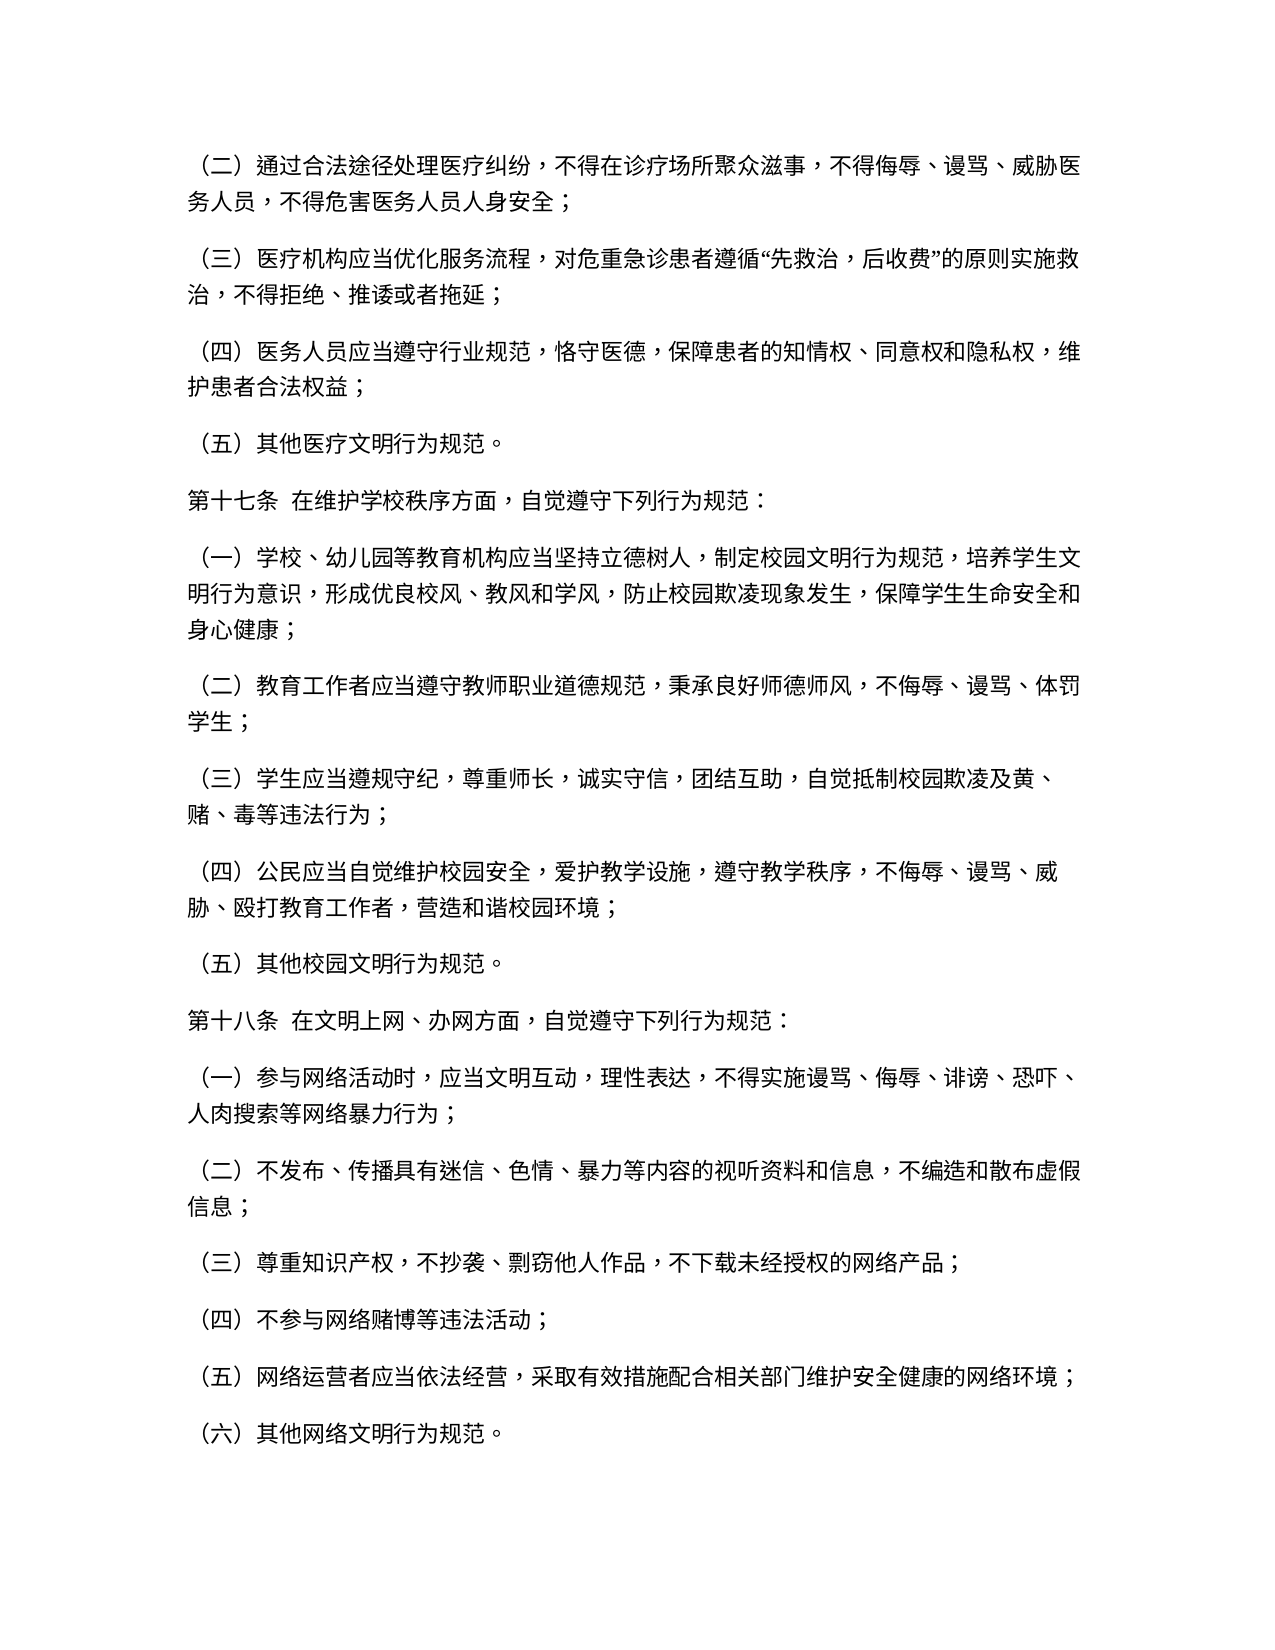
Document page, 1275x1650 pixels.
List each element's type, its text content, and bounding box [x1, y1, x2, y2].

text 第十八条 在文明上网、办网方面，自觉遵守下列行为规范： [187, 1005, 1087, 1036]
text （四）不参与网络赌博等违法活动； [187, 1304, 1087, 1335]
text （五）网络运营者应当依法经营，采取有效措施配合相关部门维护安全健康的网络环境； [187, 1361, 1087, 1392]
text （六）其他网络文明行为规范。 [187, 1418, 1087, 1449]
text （四）医务人员应当遵守行业规范，恪守医德，保障患者的知情权、同意权和隐私权，维护患者合法权益； [187, 335, 1087, 403]
text （二）通过合法途径处理医疗纠纷，不得在诊疗场所聚众滋事，不得侮辱、谩骂、威胁医务人员，不得危害医务人员人身安全； [187, 150, 1087, 217]
text （二）不发布、传播具有迷信、色情、暴力等内容的视听资料和信息，不编造和散布虚假信息； [187, 1155, 1087, 1222]
text （三）医疗机构应当优化服务流程，对危重急诊患者遵循“先救治，后收费”的原则实施救治，不得拒绝、推诿或者拖延； [187, 243, 1087, 310]
text （四）公民应当自觉维护校园安全，爱护教学设施，遵守教学秩序，不侮辱、谩骂、威胁、殴打教育工作者，营造和谐校园环境； [187, 856, 1087, 923]
text （二）教育工作者应当遵守教师职业道德规范，秉承良好师德师风，不侮辱、谩骂、体罚学生； [187, 670, 1087, 737]
text （一）学校、幼儿园等教育机构应当坚持立德树人，制定校园文明行为规范，培养学生文明行为意识，形成优良校风、教风和学风，防止校园欺凌现象发生，保障学生生命安全和身心健康； [187, 542, 1087, 645]
text 第十七条 在维护学校秩序方面，自觉遵守下列行为规范： [187, 485, 1087, 516]
text （三）尊重知识产权，不抄袭、剽窃他人作品，不下载未经授权的网络产品； [187, 1247, 1087, 1279]
text （一）参与网络活动时，应当文明互动，理性表达，不得实施谩骂、侮辱、诽谤、恐吓、人肉搜索等网络暴力行为； [187, 1062, 1087, 1129]
text （五）其他校园文明行为规范。 [187, 948, 1087, 980]
text （三）学生应当遵规守纪，尊重师长，诚实守信，团结互助，自觉抵制校园欺凌及黄、赌、毒等违法行为； [187, 763, 1087, 830]
text （五）其他医疗文明行为规范。 [187, 428, 1087, 459]
